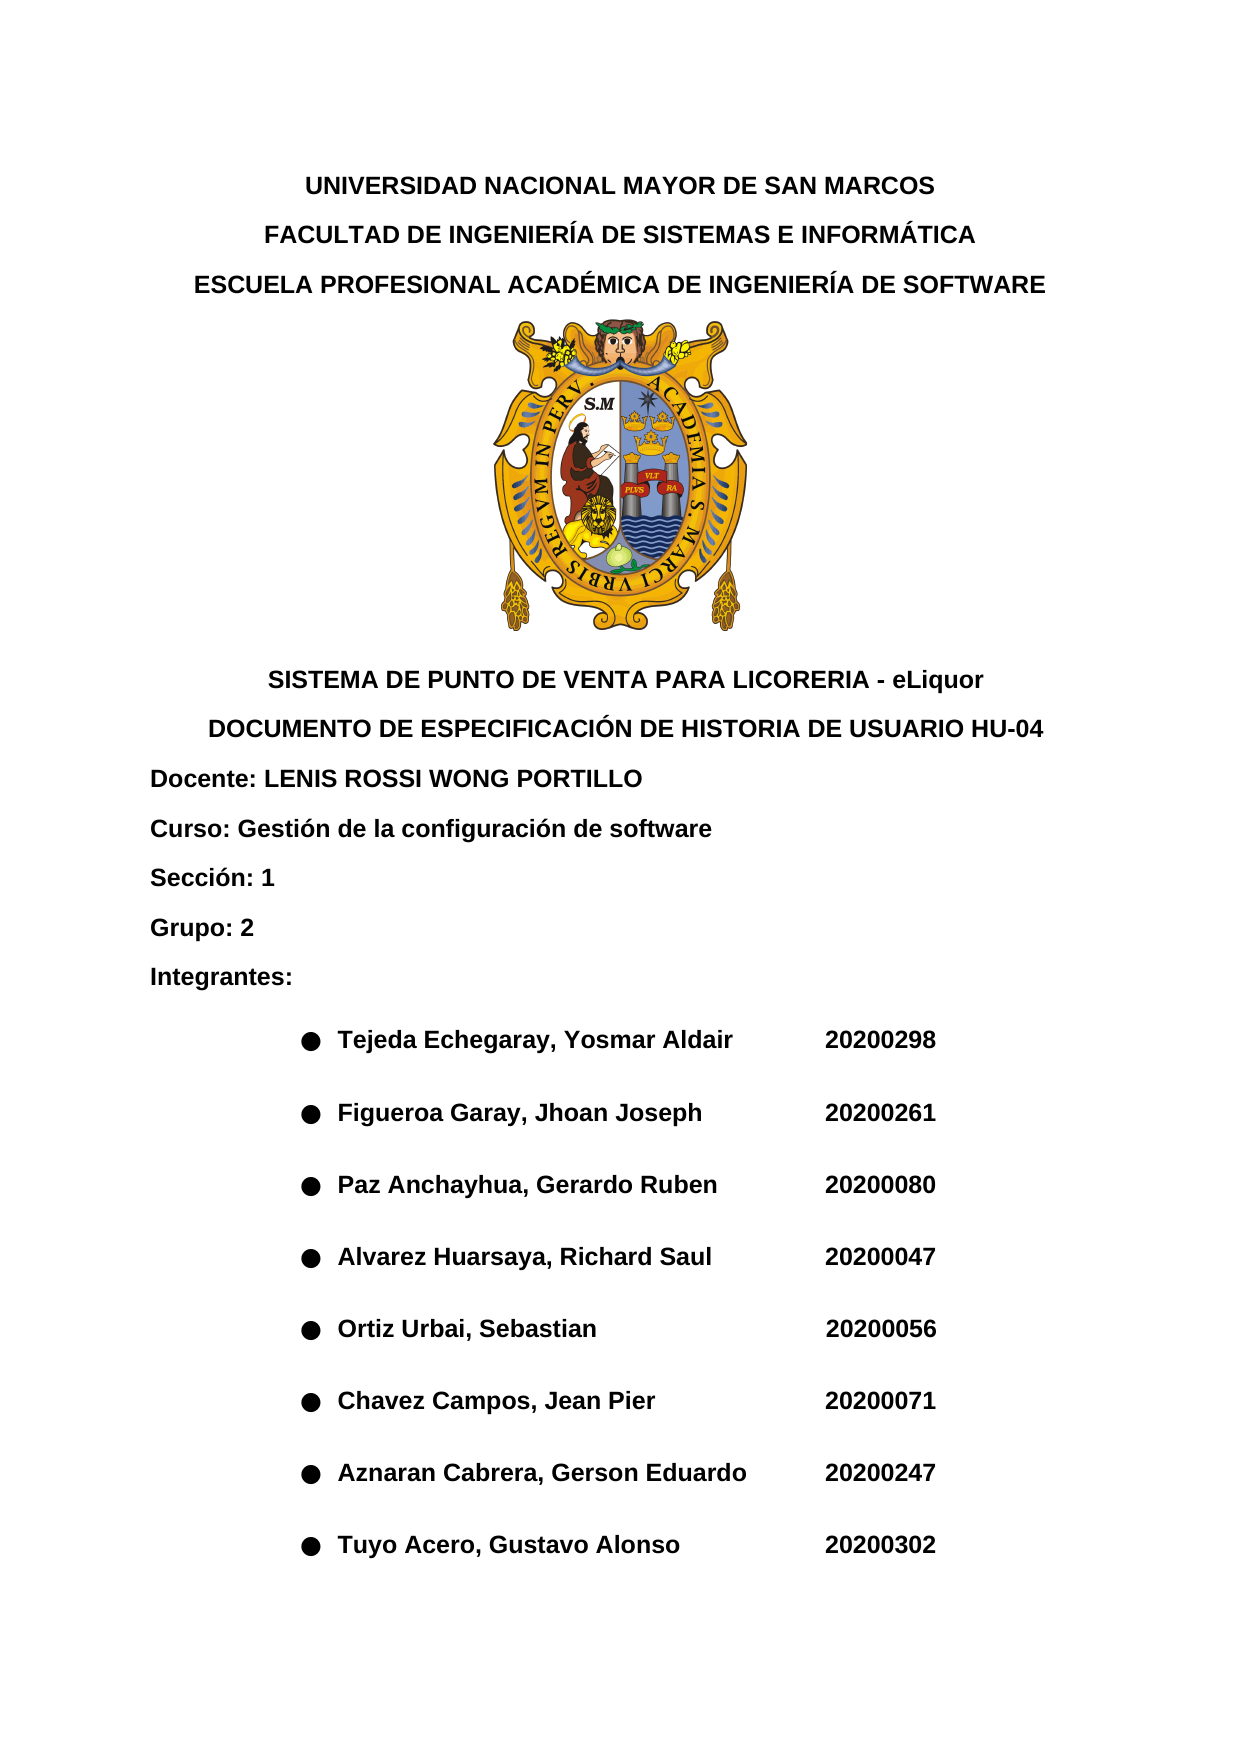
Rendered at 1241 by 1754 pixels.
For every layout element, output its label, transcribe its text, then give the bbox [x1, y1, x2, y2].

text Sección: 1 [150, 863, 1090, 892]
list Paz Anchayhua, Gerardo Ruben 20200080 [300, 1156, 1090, 1207]
text ESCUELA PROFESIONAL ACADÉMICA DE INGENIERÍA DE SOFTWARE [150, 270, 1090, 299]
text DOCUMENTO DE ESPECIFICACIÓN DE HISTORIA DE USUARIO HU-04 [150, 714, 1102, 743]
text FACULTAD DE INGENIERÍA DE SISTEMAS E INFORMÁTICA [150, 220, 1090, 249]
list Alvarez Huarsaya, Richard Saul 20200047 [300, 1228, 1090, 1279]
text Curso: Gestión de la configuración de software [150, 813, 1102, 842]
list Chavez Campos, Jean Pier 20200071 [300, 1372, 1090, 1423]
text Integrantes: [150, 962, 1090, 991]
text UNIVERSIDAD NACIONAL MAYOR DE SAN MARCOS [150, 171, 1090, 199]
list Figueroa Garay, Jhoan Joseph 20200261 [300, 1084, 1090, 1135]
picture [493, 319, 748, 631]
list Tuyo Acero, Gustavo Alonso 20200302 [300, 1516, 1090, 1568]
list Aznaran Cabrera, Gerson Eduardo 20200247 [300, 1444, 1090, 1496]
text Docente: LENIS ROSSI WONG PORTILLO [150, 764, 1102, 793]
list Ortiz Urbai, Sebastian 20200056 [300, 1300, 1090, 1351]
text SISTEMA DE PUNTO DE VENTA PARA LICORERIA - eLiquor [150, 665, 1102, 693]
text Grupo: 2 [150, 913, 1090, 941]
list Tejeda Echegaray, Yosmar Aldair 20200298 [300, 1012, 1090, 1063]
